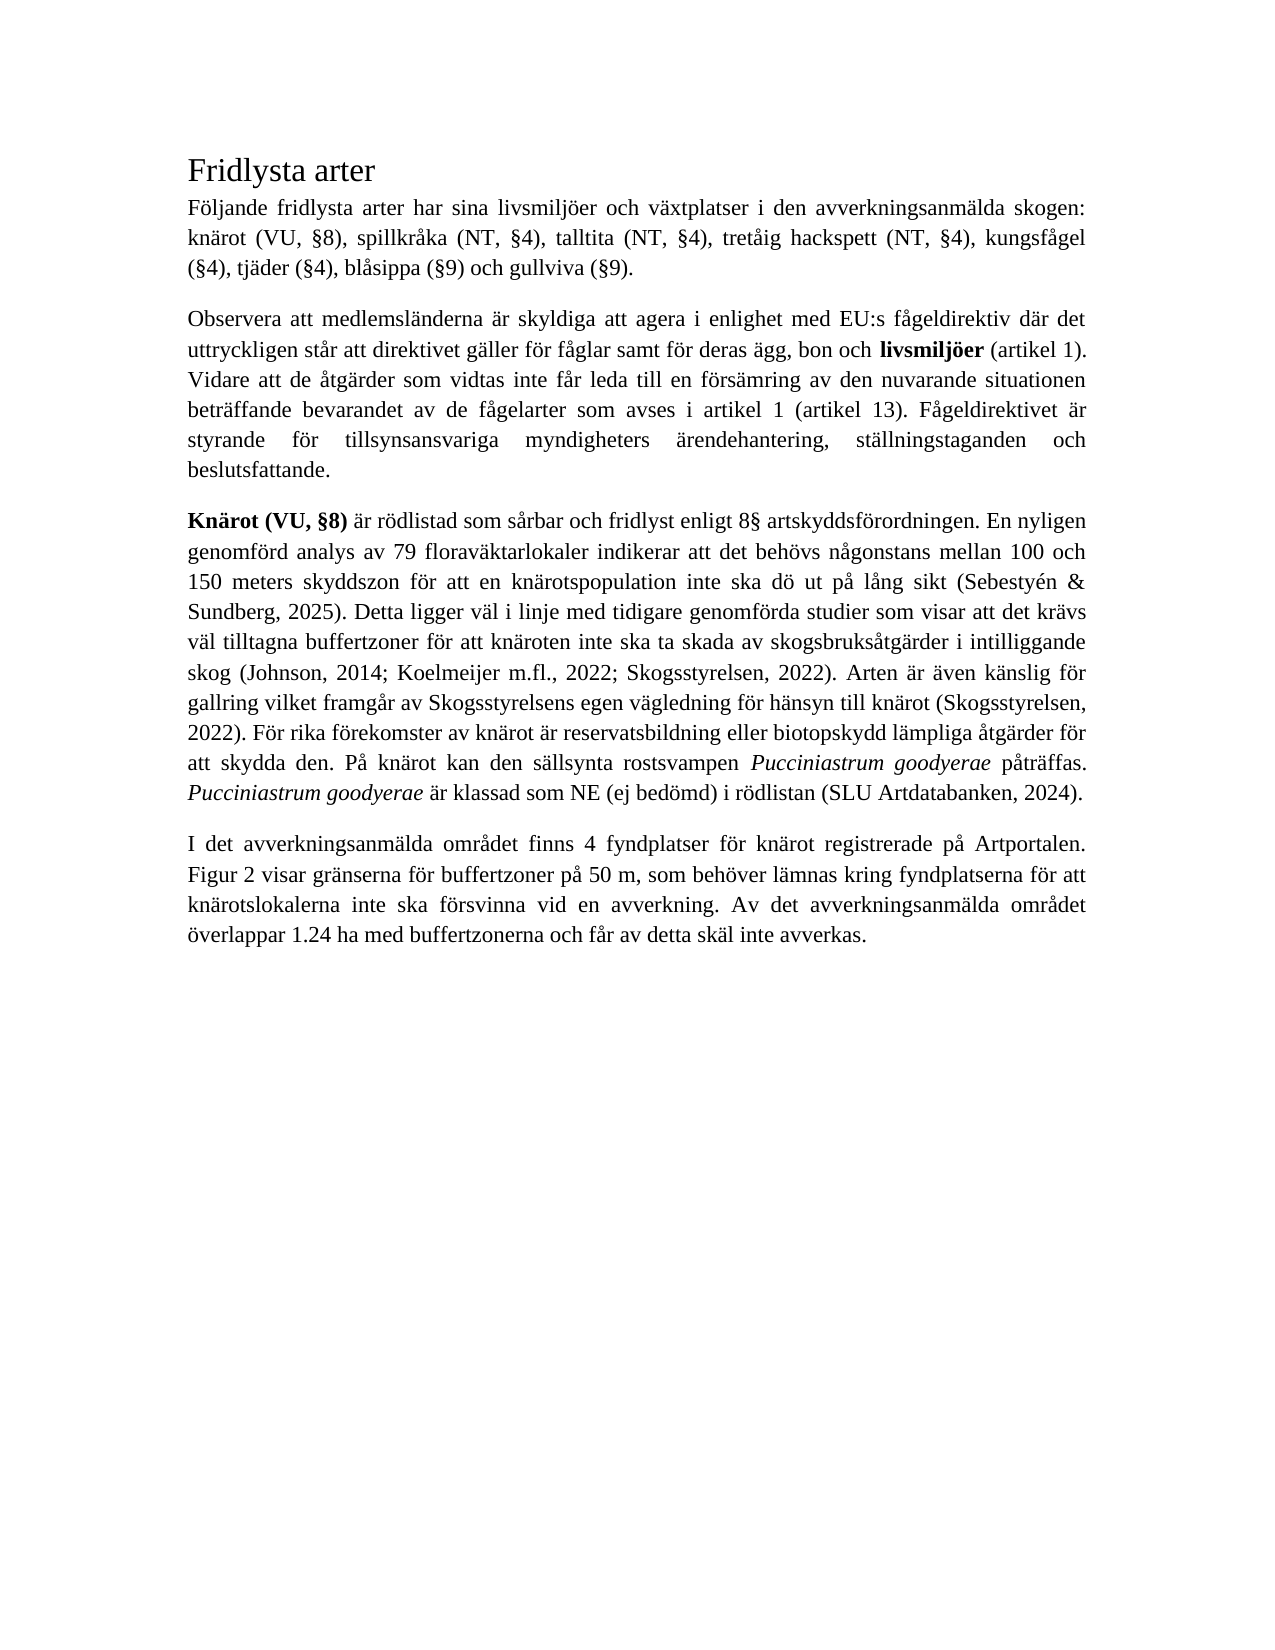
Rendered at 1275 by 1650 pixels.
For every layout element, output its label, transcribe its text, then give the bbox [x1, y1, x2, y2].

text I det avverkningsanmälda området finns 4 fyndplatser för knärot registrerade på Artportalen. Figur 2 visar gränserna för buffertzoner på 50 m, som behöver lämnas kring fyndplatserna för att knärotslokalerna inte ska försvinna vid en avverkning. Av det avverkningsanmälda området överlappar 1.24 ha med buffertzonerna och får av detta skäl inte avverkas. [187, 831, 1087, 947]
text Observera att medlemsländerna är skyldiga att agera i enlighet med EU:s fågeldirektiv där det uttryckligen står att direktivet gäller för fåglar samt för deras ägg, bon och livsmiljöer (artikel 1). Vidare att de åtgärder som vidtas inte får leda till en försämring av den nuvarande situationen beträffande bevarandet av de fågelarter som avses i artikel 1 (artikel 13). Fågeldirektivet är styrande för tillsynsansvariga myndigheters ärendehantering, ställningstaganden och beslutsfattande. [187, 306, 1087, 483]
subtitle Fridlysta arter [187, 150, 1087, 188]
text Knärot (VU, §8) är rödlistad som sårbar och fridlyst enligt 8§ artskyddsförordningen. En nyligen genomförd analys av 79 floraväktarlokaler indikerar att det behövs någonstans mellan 100 och 150 meters skyddszon för att en knärotspopulation inte ska dö ut på lång sikt (Sebestyén & Sundberg, 2025). Detta ligger väl i linje med tidigare genomförda studier som visar att det krävs väl tilltagna buffertzoner för att knäroten inte ska ta skada av skogsbruksåtgärder i intilliggande skog (Johnson, 2014; Koelmeijer m.fl., 2022; Skogsstyrelsen, 2022). Arten är även känslig för gallring vilket framgår av Skogsstyrelsens egen vägledning för hänsyn till knärot (Skogsstyrelsen, 2022). För rika förekomster av knärot är reservatsbildning eller biotopskydd lämpliga åtgärder för att skydda den. På knärot kan den sällsynta rostsvampen Pucciniastrum goodyerae påträffas. Pucciniastrum goodyerae är klassad som NE (ej bedömd) i rödlistan (SLU Artdatabanken, 2024). [187, 508, 1087, 806]
